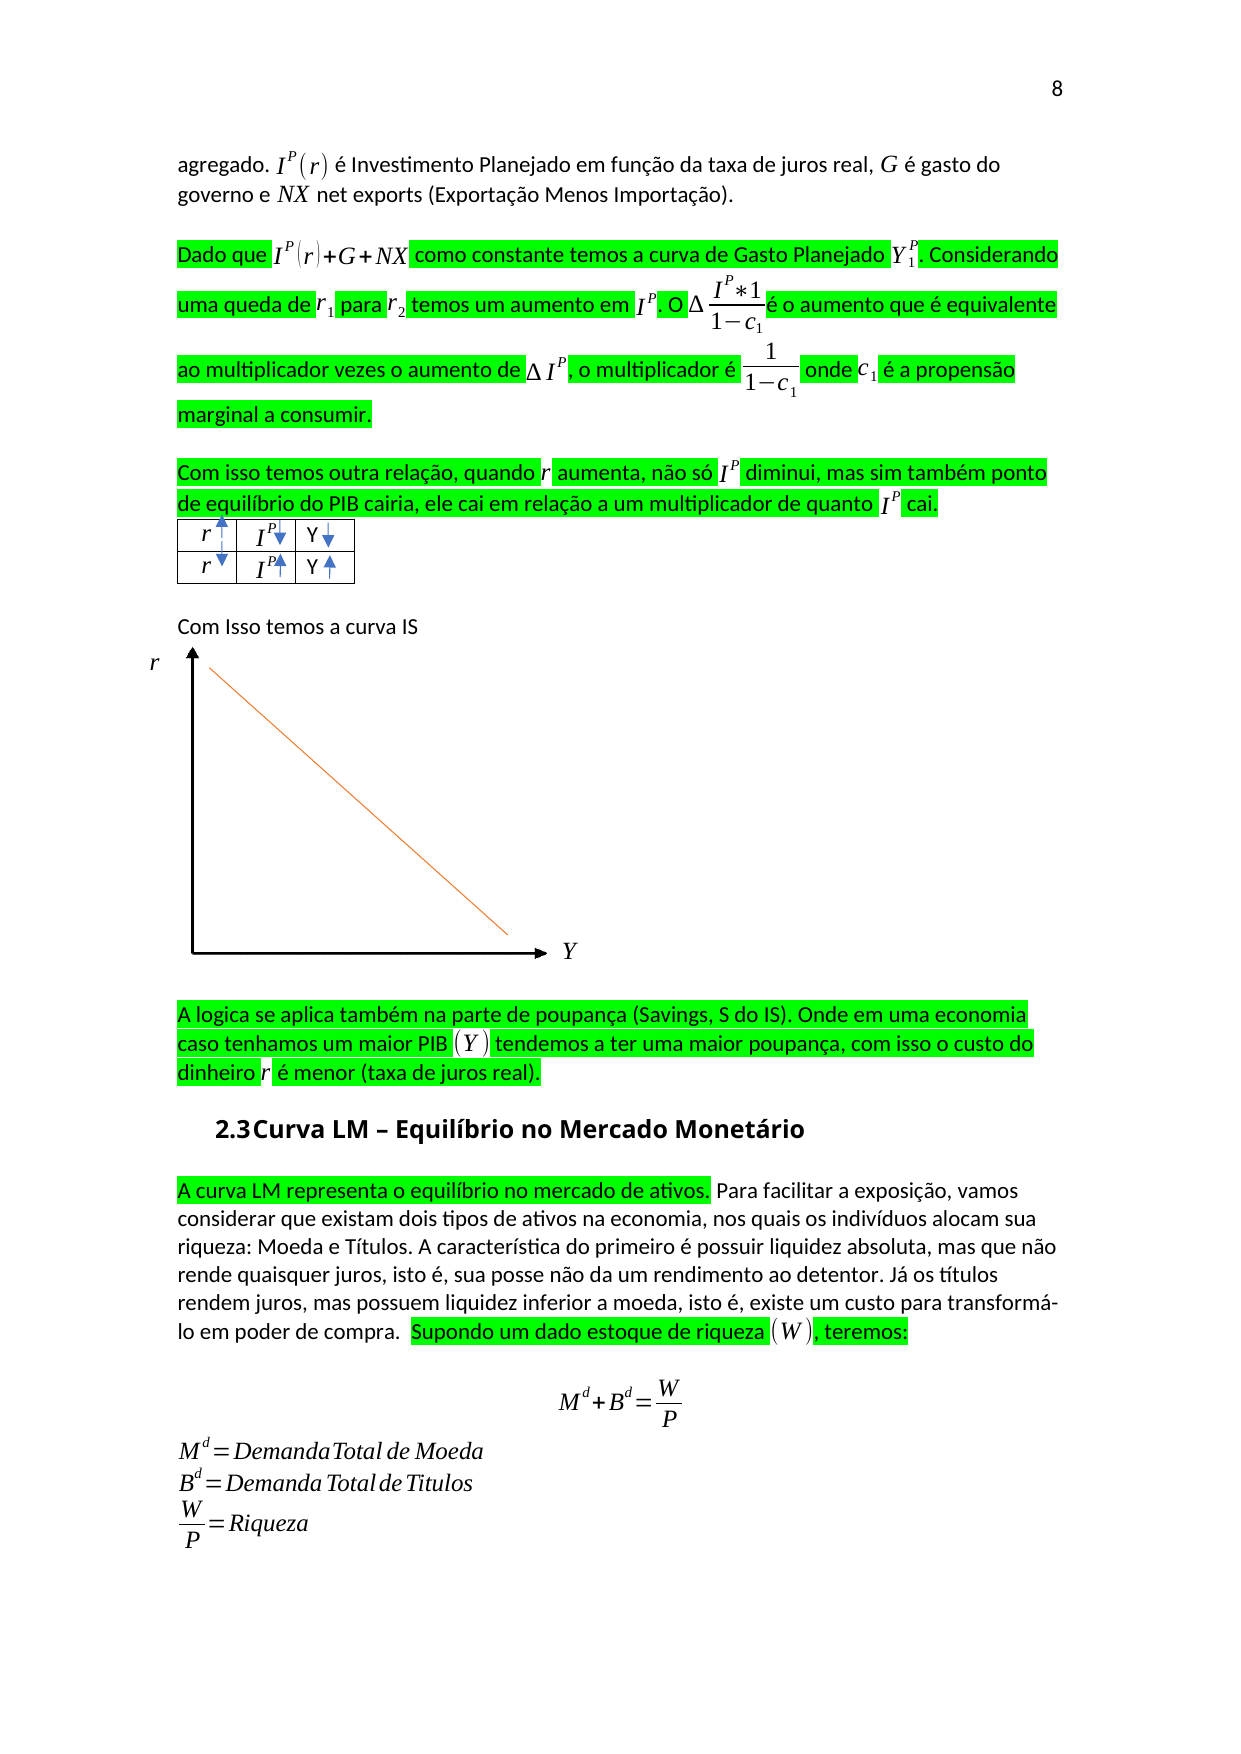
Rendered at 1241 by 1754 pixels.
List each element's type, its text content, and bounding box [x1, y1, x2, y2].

text A logica se aplica também na parte de poupança (Savings, S do IS). Onde em uma economia caso tenhamos um maior PIB tendemos a ter uma maior poupança, com isso o custo do dinheiro é menor (taxa de juros real). [177, 1000, 1063, 1086]
table_header [178, 520, 236, 551]
table_cell [178, 552, 236, 583]
table_cell Y [296, 552, 354, 583]
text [177, 148, 1063, 208]
table_header [237, 520, 295, 551]
text Com isso temos outra relação, quando aumenta, não só diminui, mas sim também ponto de equilíbrio do PIB cairia, ele cai em relação a um multiplicador de quanto cai. [177, 456, 1063, 519]
text Dado que como constante temos a curva de Gasto Planejado . Considerando uma queda de para temos um aumento em . O é o aumento que é equivalente ao multiplicador vezes o aumento de , o multiplicador é onde é a propensão marginal a consumir. [177, 237, 1063, 428]
text Com Isso temos a curva IS [177, 612, 1063, 640]
subtitle Curva LM – Equilíbrio no Mercado Monetário [215, 1111, 1063, 1145]
text A curva LM representa o equilíbrio no mercado de ativos. Para facilitar a exposição, vamos considerar que existam dois tipos de ativos na economia, nos quais os indivíduos alocam sua riqueza: Moeda e Títulos. A característica do primeiro é possuir liquidez absoluta, mas que não rende quaisquer juros, isto é, sua posse não da um rendimento ao detentor. Já os títulos rendem juros, mas possuem liquidez inferior a moeda, isto é, existe um custo para transformá-lo em poder de compra. Supondo um dado estoque de riqueza , teremos: [177, 1176, 1063, 1346]
picture [177, 640, 564, 973]
table_cell [237, 552, 295, 583]
table_header Y [296, 520, 354, 551]
